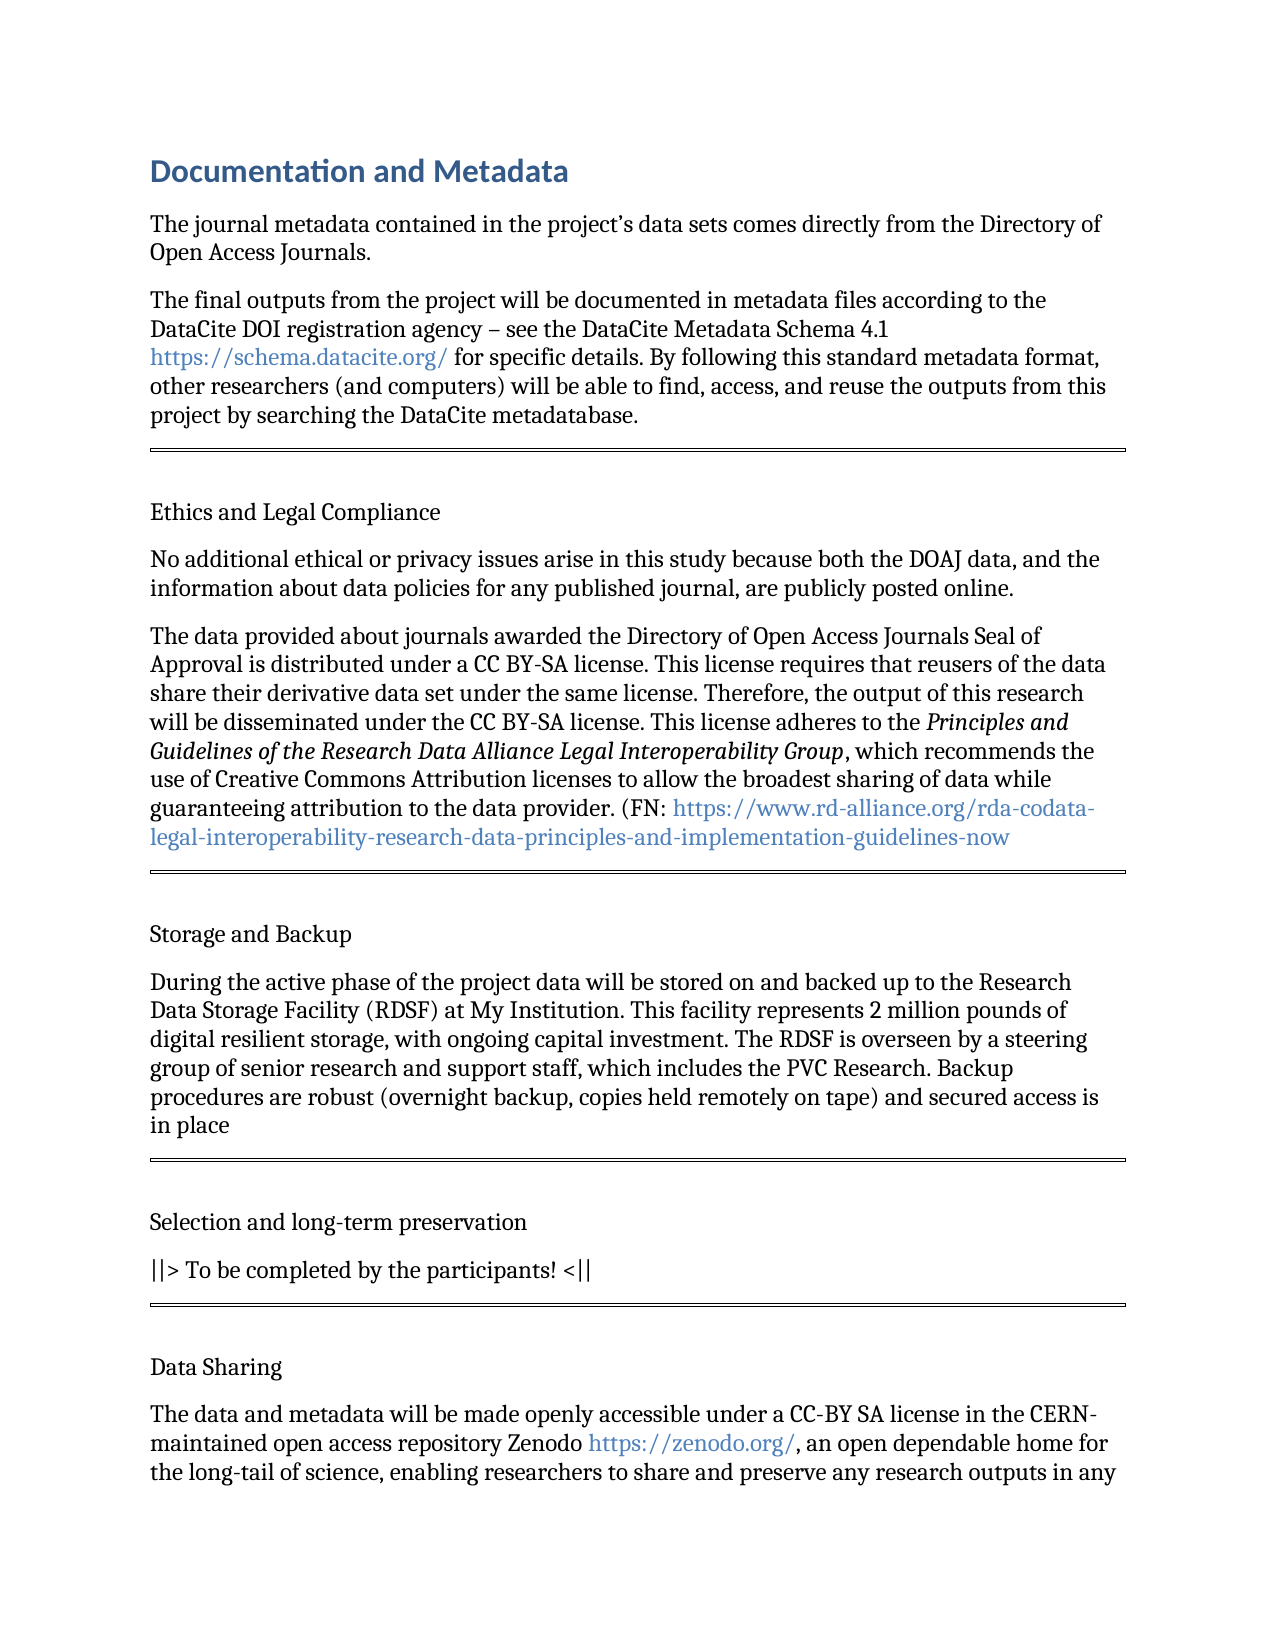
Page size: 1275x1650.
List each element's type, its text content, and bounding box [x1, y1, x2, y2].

text The data provided about journals awarded the Directory of Open Access Journals Seal of Approval is distributed under a CC BY-SA license. This license requires that reusers of the data share their derivative data set under the same license. Therefore, the output of this research will be disseminated under the CC BY-SA license. This license adheres to the Principles and Guidelines of the Research Data Alliance Legal Interoperability Group, which recommends the use of Creative Commons Attribution licenses to allow the broadest sharing of data while guaranteeing attribution to the data provider. (FN: https://www.rd-alliance.org/rda-codata-legal-interoperability-research-data-principles-and-implementation-guidelines-now [150, 622, 1125, 852]
text During the active phase of the project data will be stored on and backed up to the Research Data Storage Facility (RDSF) at My Institution. This facility represents 2 million pounds of digital resilient storage, with ongoing capital investment. The RDSF is overseen by a steering group of senior research and support staff, which includes the PVC Research. Backup procedures are robust (overnight backup, copies held remotely on tape) and secured access is in place [150, 967, 1125, 1140]
text The final outputs from the project will be documented in metadata files according to the DataCite DOI registration agency – see the DataCite Metadata Schema 4.1 https://schema.datacite.org/ for specific details. By following this standard metadata format, other researchers (and computers) will be able to find, access, and reuse the outputs from this project by searching the DataCite metadatabase. [150, 286, 1125, 429]
text No additional ethical or privacy issues arise in this study because both the DOAJ data, and the information about data policies for any published journal, are publicly posted online. [150, 545, 1125, 603]
subtitle Documentation and Metadata [150, 150, 1125, 191]
text Ethics and Legal Compliance [150, 498, 1125, 527]
text Data Sharing [150, 1353, 1125, 1382]
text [150, 1400, 1125, 1487]
text ||> To be completed by the participants! <|| [150, 1256, 1125, 1284]
text Selection and long-term preservation [150, 1208, 1125, 1237]
text Storage and Backup [150, 920, 1125, 949]
text The journal metadata contained in the project’s data sets comes directly from the Directory of Open Access Journals. [150, 209, 1125, 267]
